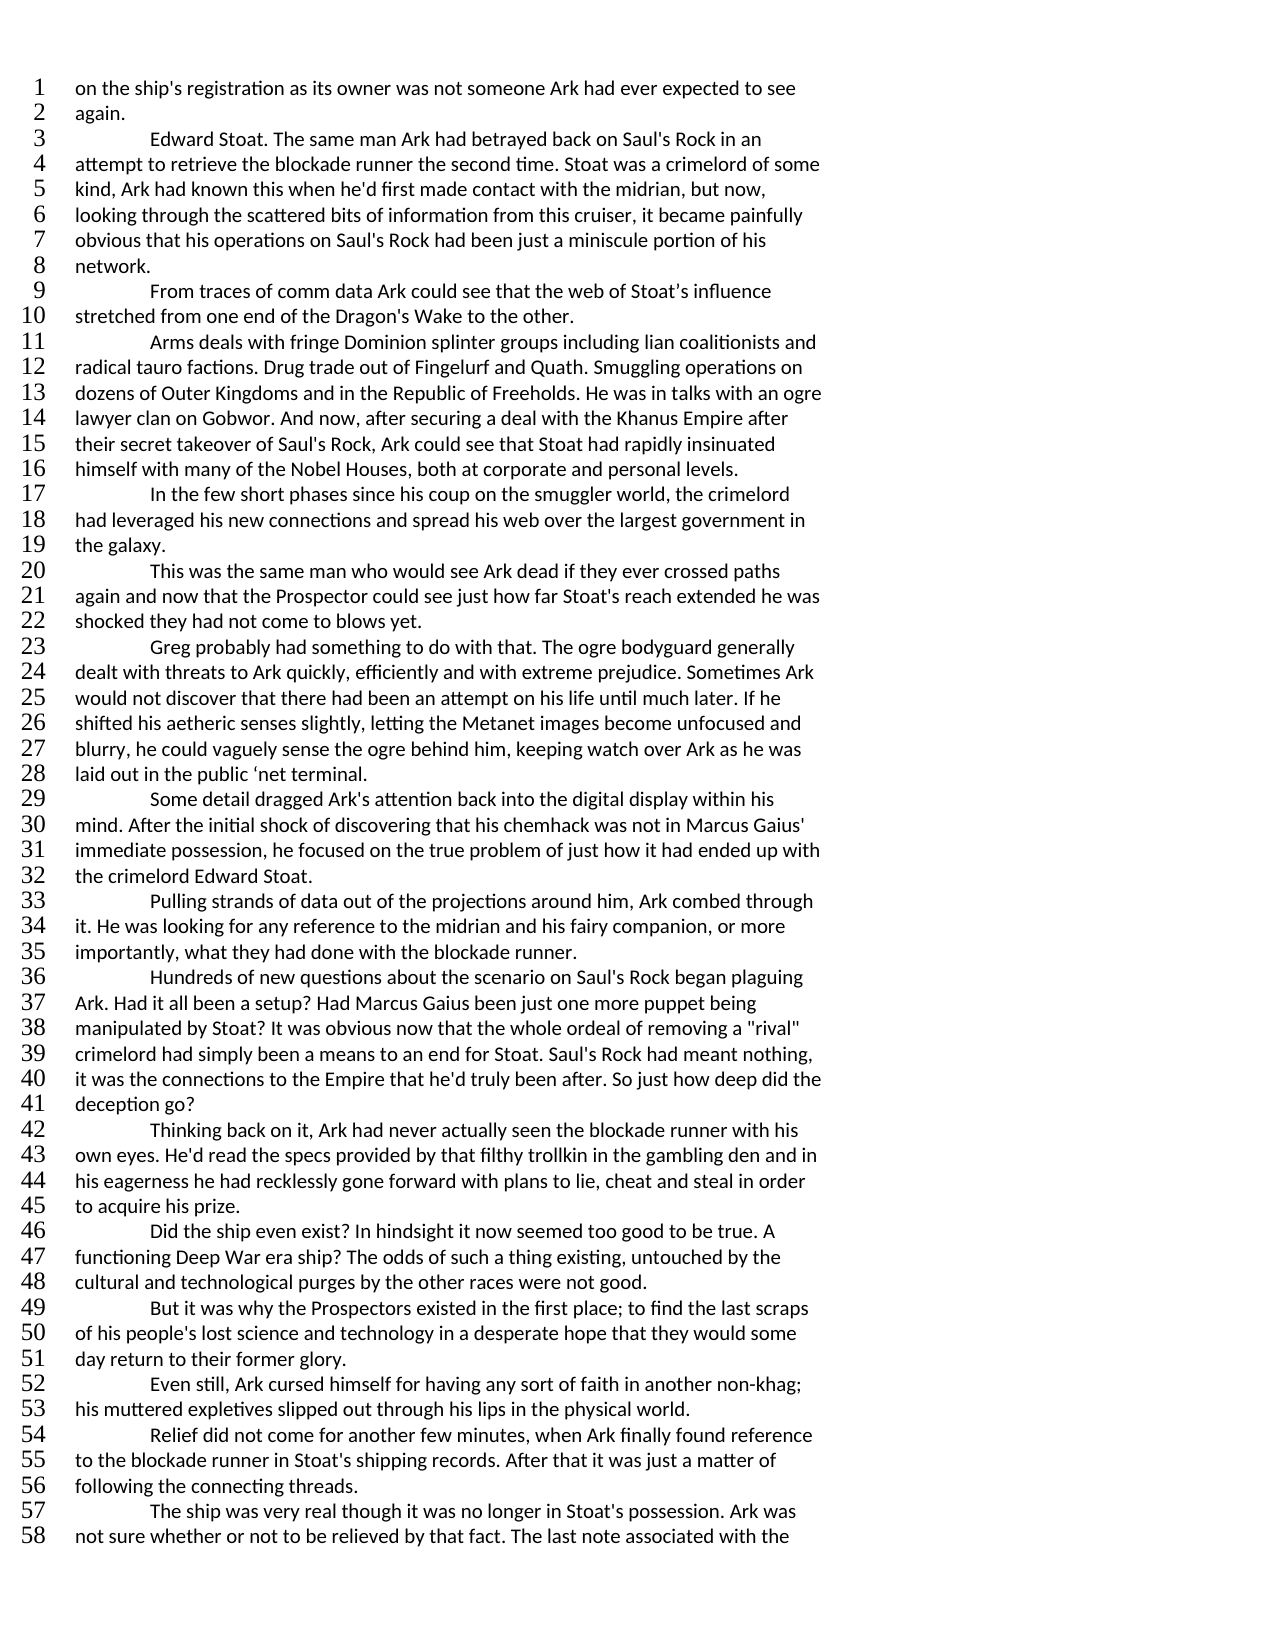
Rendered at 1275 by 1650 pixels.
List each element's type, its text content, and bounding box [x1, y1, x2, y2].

text Pulling strands of data out of the projections around him, Ark combed through it. He was looking for any reference to the midrian and his fairy companion, or more importantly, what they had done with the blockade runner. [75, 888, 825, 964]
text Thinking back on it, Ark had never actually seen the blockade runner with his own eyes. He'd read the specs provided by that filthy trollkin in the gambling den and in his eagerness he had recklessly gone forward with plans to lie, cheat and steal in order to acquire his prize. [75, 1117, 825, 1219]
text But it was why the Prospectors existed in the first place; to find the last scraps of his people's lost science and technology in a desperate hope that they would some day return to their former glory. [75, 1295, 825, 1371]
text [75, 75, 825, 126]
text Relief did not come for another few minutes, when Ark finally found reference to the blockade runner in Stoat's shipping records. After that it was just a matter of following the connecting threads. [75, 1422, 825, 1498]
text Arms deals with fringe Dominion splinter groups including lian coalitionists and radical tauro factions. Drug trade out of Fingelurf and Quath. Smuggling operations on dozens of Outer Kingdoms and in the Republic of Freeholds. He was in talks with an ogre lawyer clan on Gobwor. And now, after securing a deal with the Khanus Empire after their secret takeover of Saul's Rock, Ark could see that Stoat had rapidly insinuated himself with many of the Nobel Houses, both at corporate and personal levels. [75, 329, 825, 482]
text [75, 1498, 825, 1549]
text Some detail dragged Ark's attention back into the digital display within his mind. After the initial shock of discovering that his chemhack was not in Marcus Gaius' immediate possession, he focused on the true problem of just how it had ended up with the crimelord Edward Stoat. [75, 787, 825, 888]
text Even still, Ark cursed himself for having any sort of faith in another non-khag; his muttered expletives slipped out through his lips in the physical world. [75, 1371, 825, 1422]
text Did the ship even exist? In hindsight it now seemed too good to be true. A functioning Deep War era ship? The odds of such a thing existing, untouched by the cultural and technological purges by the other races were not good. [75, 1219, 825, 1295]
text Edward Stoat. The same man Ark had betrayed back on Saul's Rock in an attempt to retrieve the blockade runner the second time. Stoat was a crimelord of some kind, Ark had known this when he'd first made contact with the midrian, but now, looking through the scattered bits of information from this cruiser, it became painfully obvious that his operations on Saul's Rock had been just a miniscule portion of his network. [75, 126, 825, 278]
text From traces of comm data Ark could see that the web of Stoat’s influence stretched from one end of the Dragon's Wake to the other. [75, 278, 825, 329]
text This was the same man who would see Ark dead if they ever crossed paths again and now that the Prospector could see just how far Stoat's reach extended he was shocked they had not come to blows yet. [75, 558, 825, 634]
text In the few short phases since his coup on the smuggler world, the crimelord had leveraged his new connections and spread his web over the largest government in the galaxy. [75, 482, 825, 558]
text Hundreds of new questions about the scenario on Saul's Rock began plaguing Ark. Had it all been a setup? Had Marcus Gaius been just one more puppet being manipulated by Stoat? It was obvious now that the whole ordeal of removing a "rival" crimelord had simply been a means to an end for Stoat. Saul's Rock had meant nothing, it was the connections to the Empire that he'd truly been after. So just how deep did the deception go? [75, 964, 825, 1117]
text Greg probably had something to do with that. The ogre bodyguard generally dealt with threats to Ark quickly, efficiently and with extreme prejudice. Sometimes Ark would not discover that there had been an attempt on his life until much later. If he shifted his aetheric senses slightly, letting the Metanet images become unfocused and blurry, he could vaguely sense the ogre behind him, keeping watch over Ark as he was laid out in the public ‘net terminal. [75, 634, 825, 787]
